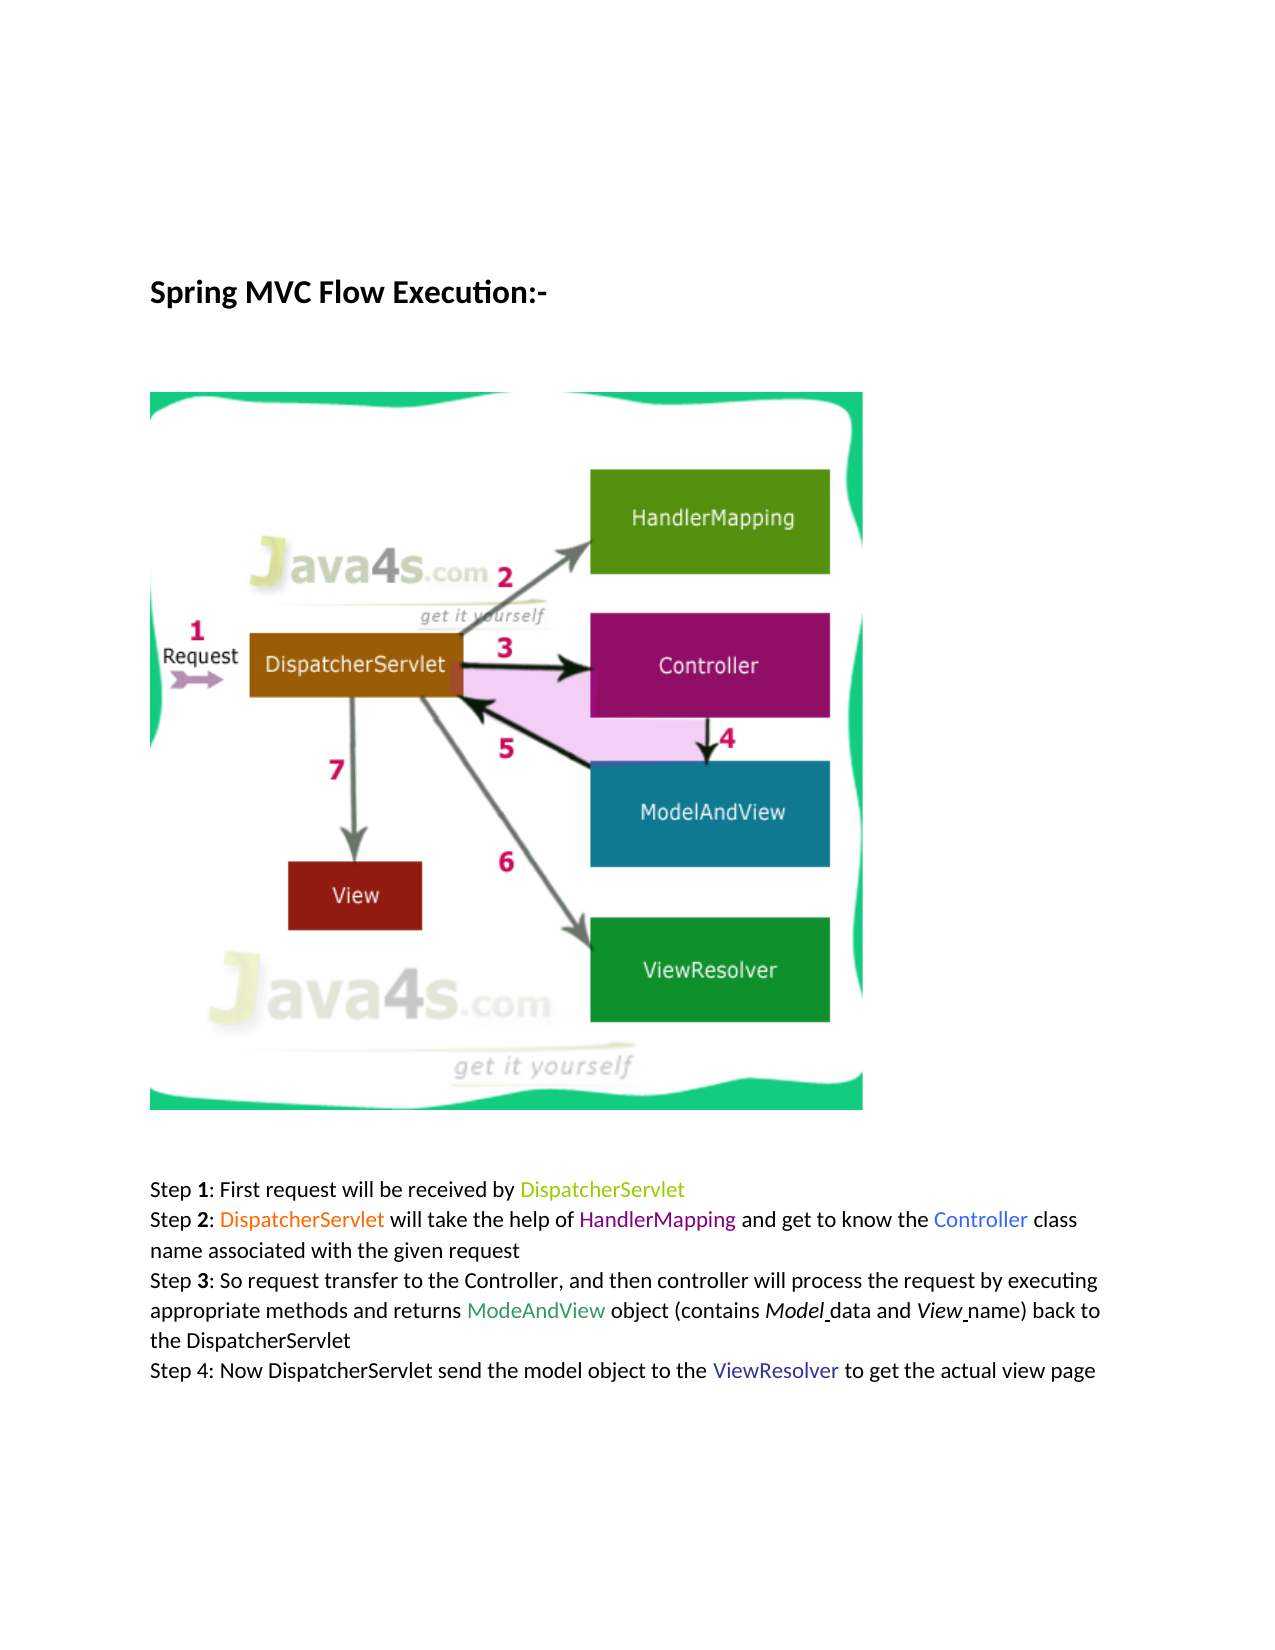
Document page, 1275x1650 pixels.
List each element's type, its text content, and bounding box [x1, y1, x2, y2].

text Spring MVC Flow Execution:- [150, 271, 1125, 312]
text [150, 1175, 1125, 1385]
picture [150, 392, 863, 1110]
